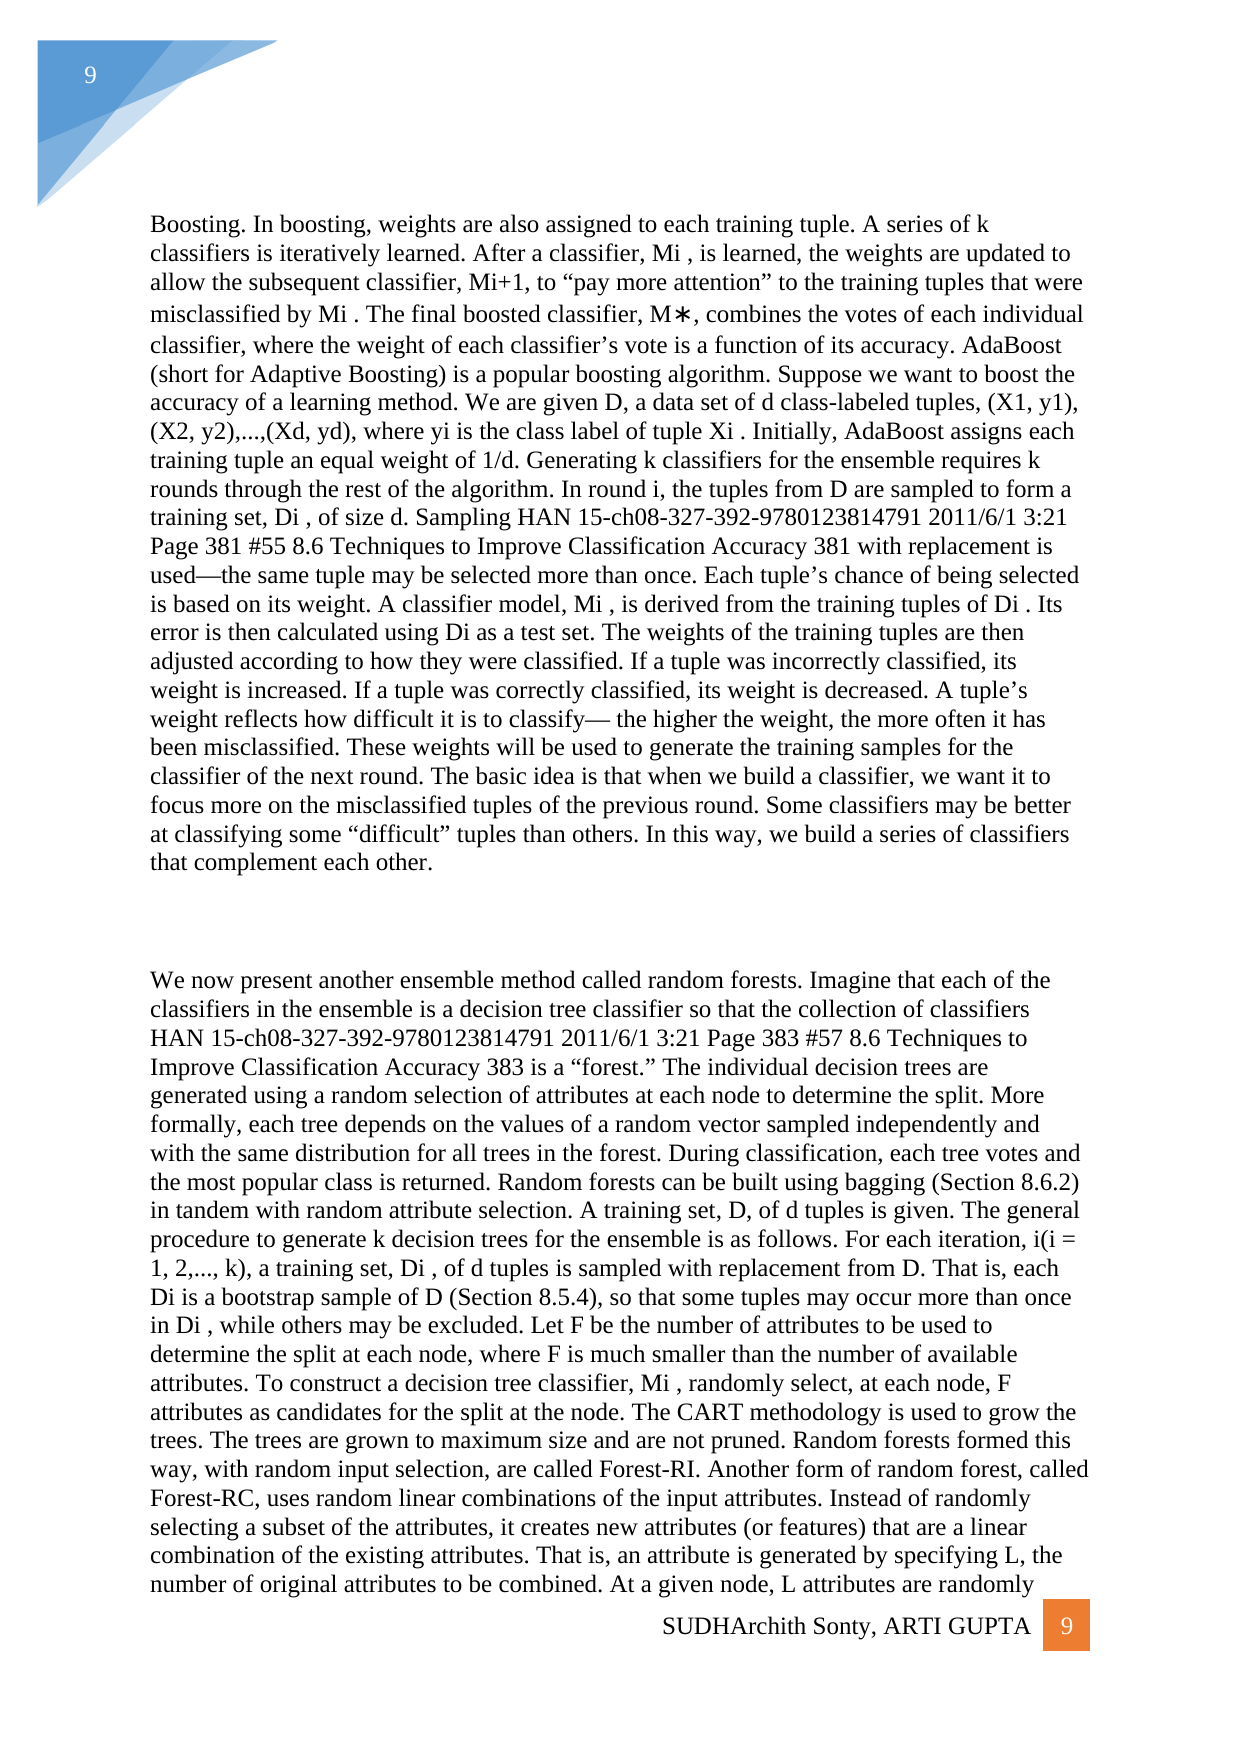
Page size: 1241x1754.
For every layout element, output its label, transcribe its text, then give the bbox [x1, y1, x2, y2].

picture [37, 40, 279, 209]
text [150, 966, 1090, 1598]
text Boosting. In boosting, weights are also assigned to each training tuple. A series of k classifiers is iteratively learned. After a classifier, Mi , is learned, the weights are updated to allow the subsequent classifier, Mi+1, to “pay more attention” to the training tuples that were misclassified by Mi . The final boosted classifier, M∗, combines the votes of each individual classifier, where the weight of each classifier’s vote is a function of its accuracy. AdaBoost (short for Adaptive Boosting) is a popular boosting algorithm. Suppose we want to boost the accuracy of a learning method. We are given D, a data set of d class-labeled tuples, (X1, y1),(X2, y2),...,(Xd, yd), where yi is the class label of tuple Xi . Initially, AdaBoost assigns each training tuple an equal weight of 1/d. Generating k classifiers for the ensemble requires k rounds through the rest of the algorithm. In round i, the tuples from D are sampled to form a training set, Di , of size d. Sampling HAN 15-ch08-327-392-9780123814791 2011/6/1 3:21 Page 381 #55 8.6 Techniques to Improve Classification Accuracy 381 with replacement is used—the same tuple may be selected more than once. Each tuple’s chance of being selected is based on its weight. A classifier model, Mi , is derived from the training tuples of Di . Its error is then calculated using Di as a test set. The weights of the training tuples are then adjusted according to how they were classified. If a tuple was incorrectly classified, its weight is increased. If a tuple was correctly classified, its weight is decreased. A tuple’s weight reflects how difficult it is to classify— the higher the weight, the more often it has been misclassified. These weights will be used to generate the training samples for the classifier of the next round. The basic idea is that when we build a classifier, we want it to focus more on the misclassified tuples of the previous round. Some classifiers may be better at classifying some “difficult” tuples than others. In this way, we build a series of classifiers that complement each other. [150, 209, 1090, 876]
